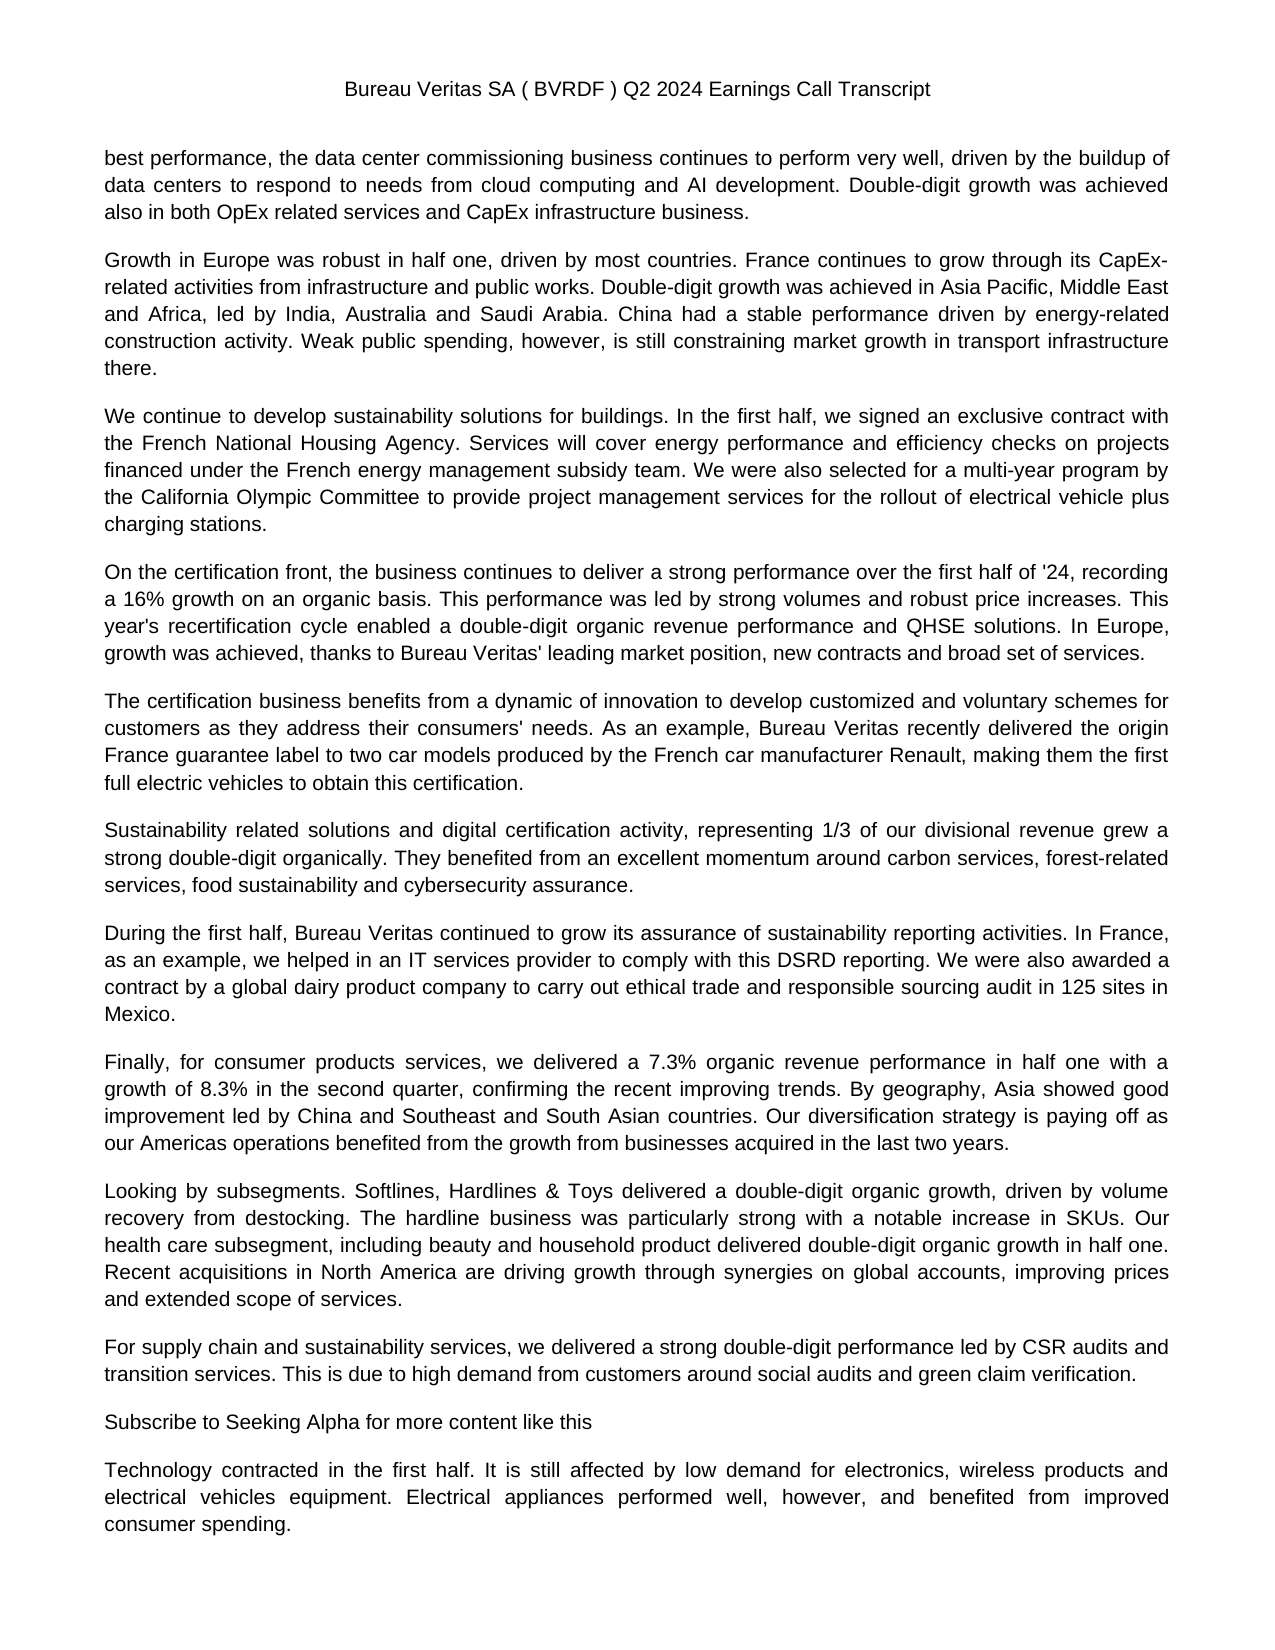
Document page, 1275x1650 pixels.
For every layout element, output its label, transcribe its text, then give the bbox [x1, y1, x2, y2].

text The certification business benefits from a dynamic of innovation to develop customized and voluntary schemes for customers as they address their consumers' needs. As an example, Bureau Veritas recently delivered the origin France guarantee label to two car models produced by the French car manufacturer Renault, making them the first full electric vehicles to obtain this certification. [104, 686, 1171, 794]
text Subscribe to Seeking Alpha for more content like this [104, 1407, 1171, 1434]
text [104, 142, 1171, 223]
text Finally, for consumer products services, we delivered a 7.3% organic revenue performance in half one with a growth of 8.3% in the second quarter, confirming the recent improving trends. By geography, Asia showed good improvement led by China and Southeast and South Asian countries. Our diversification strategy is paying off as our Americas operations benefited from the growth from businesses acquired in the last two years. [104, 1046, 1171, 1155]
text On the certification front, the business continues to deliver a strong performance over the first half of '24, recording a 16% growth on an organic basis. This performance was led by strong volumes and robust price increases. This year's recertification cycle enabled a double-digit organic revenue performance and QHSE solutions. In Europe, growth was achieved, thanks to Bureau Veritas' leading market position, new contracts and broad set of services. [104, 557, 1171, 665]
text For supply chain and sustainability services, we delivered a strong double-digit performance led by CSR audits and transition services. This is due to high demand from customers around social audits and green claim verification. [104, 1332, 1171, 1386]
text Technology contracted in the first half. It is still affected by low demand for electronics, wireless products and electrical vehicles equipment. Electrical appliances performed well, however, and benefited from improved consumer spending. [104, 1455, 1171, 1536]
text We continue to develop sustainability solutions for buildings. In the first half, we signed an exclusive contract with the French National Housing Agency. Services will cover energy performance and efficiency checks on projects financed under the French energy management subsidy team. We were also selected for a multi-year program by the California Olympic Committee to provide project management services for the rollout of electrical vehicle plus charging stations. [104, 401, 1171, 536]
text During the first half, Bureau Veritas continued to grow its assurance of sustainability reporting activities. In France, as an example, we helped in an IT services provider to comply with this DSRD reporting. We were also awarded a contract by a global dairy product company to carry out ethical trade and responsible sourcing audit in 125 sites in Mexico. [104, 917, 1171, 1026]
text Sustainability related solutions and digital certification activity, representing 1/3 of our divisional revenue grew a strong double-digit organically. They benefited from an excellent momentum around carbon services, forest-related services, food sustainability and cybersecurity assurance. [104, 815, 1171, 896]
text Growth in Europe was robust in half one, driven by most countries. France continues to grow through its CapEx-related activities from infrastructure and public works. Double-digit growth was achieved in Asia Pacific, Middle East and Africa, led by India, Australia and Saudi Arabia. China had a stable performance driven by energy-related construction activity. Weak public spending, however, is still constraining market growth in transport infrastructure there. [104, 244, 1171, 380]
text Looking by subsegments. Softlines, Hardlines & Toys delivered a double-digit organic growth, driven by volume recovery from destocking. The hardline business was particularly strong with a notable increase in SKUs. Our health care subsegment, including beauty and household product delivered double-digit organic growth in half one. Recent acquisitions in North America are driving growth through synergies on global accounts, improving prices and extended scope of services. [104, 1176, 1171, 1311]
